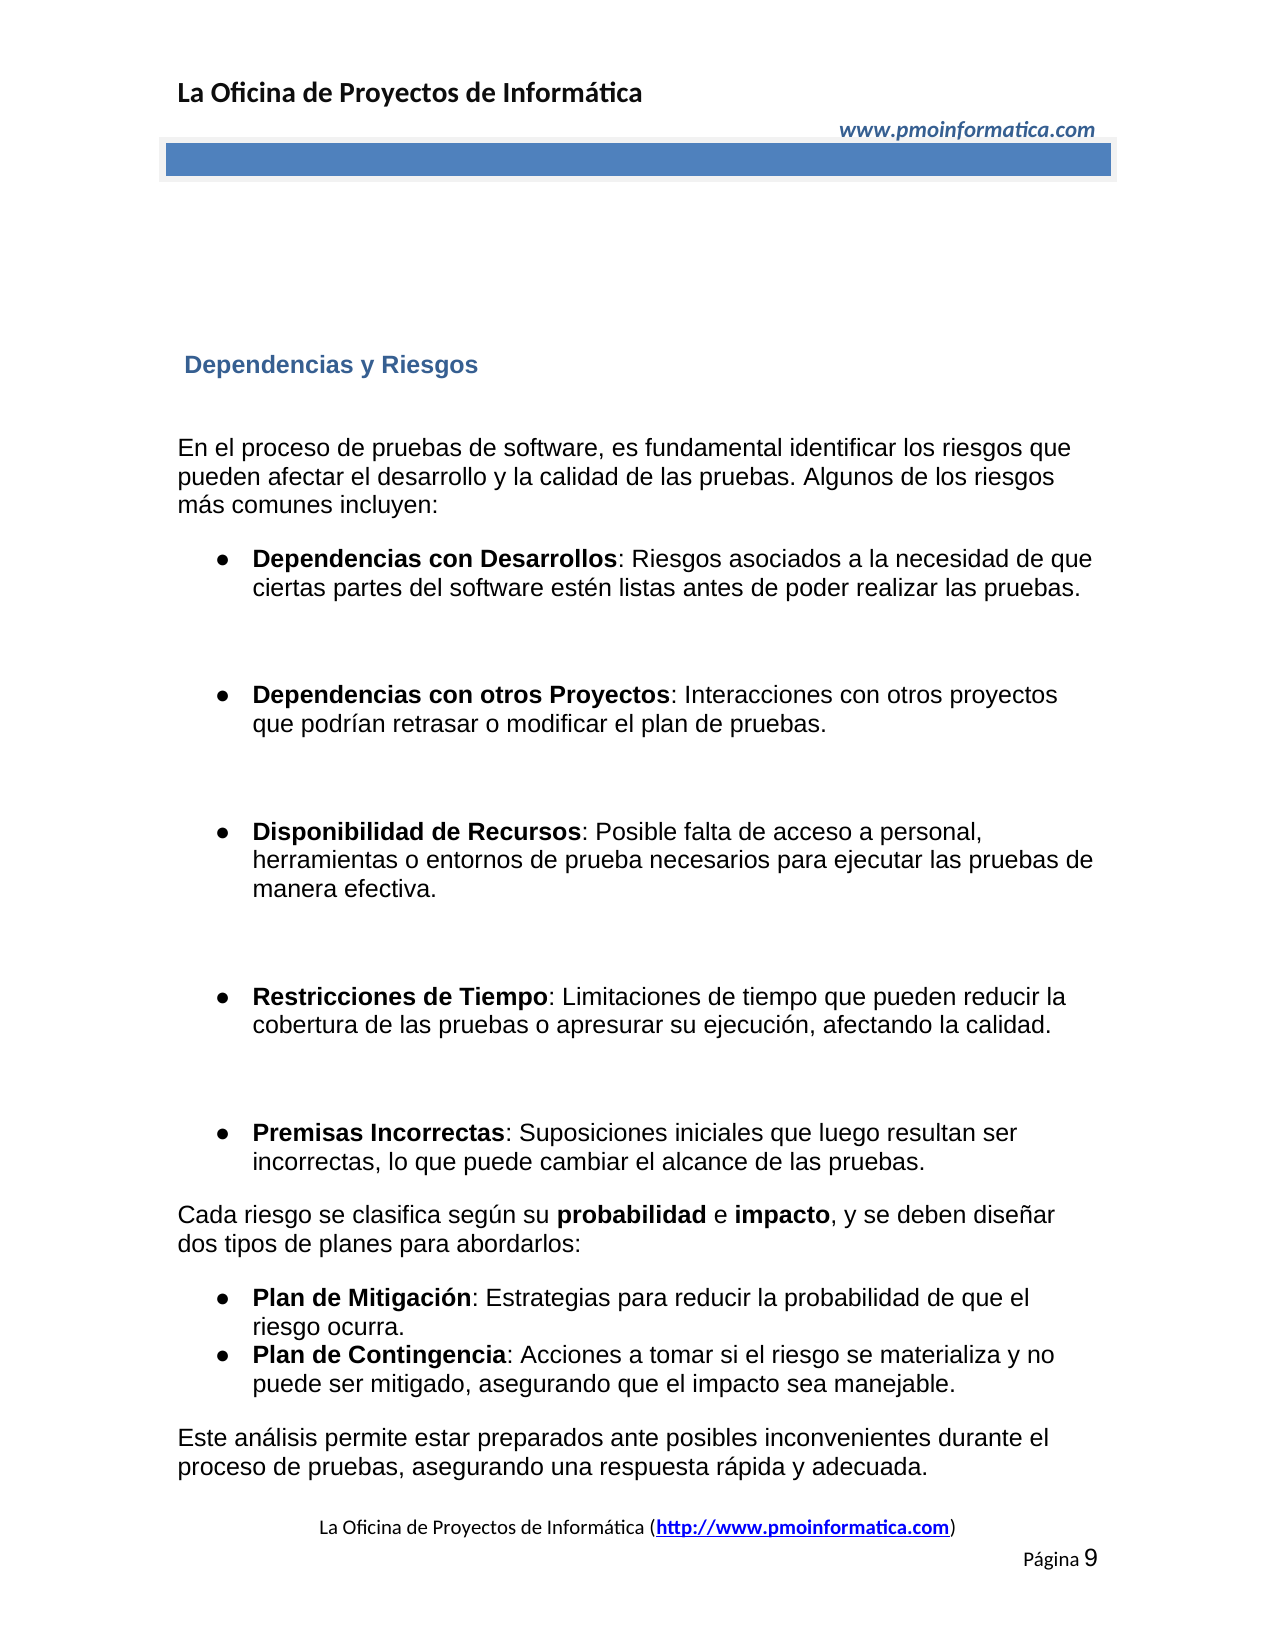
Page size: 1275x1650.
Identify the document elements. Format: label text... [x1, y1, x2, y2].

list Premisas Incorrectas: Suposiciones iniciales que luego resultan ser incorrectas, lo que puede cambiar el alcance de las pruebas. [215, 1118, 1098, 1176]
text Dependencias y Riesgos [177, 351, 1098, 379]
text Este análisis permite estar preparados ante posibles inconvenientes durante el proceso de pruebas, asegurando una respuesta rápida y adecuada. [177, 1423, 1098, 1481]
list Dependencias con otros Proyectos: Interacciones con otros proyectos que podrían retrasar o modificar el plan de pruebas. [215, 681, 1098, 738]
list Plan de Contingencia: Acciones a tomar si el riesgo se materializa y no puede ser mitigado, asegurando que el impacto sea manejable. [215, 1341, 1098, 1398]
text En el proceso de pruebas de software, es fundamental identificar los riesgos que pueden afectar el desarrollo y la calidad de las pruebas. Algunos de los riesgos más comunes incluyen: [177, 433, 1098, 519]
list Plan de Mitigación: Estrategias para reducir la probabilidad de que el riesgo ocurra. [215, 1283, 1098, 1341]
text Cada riesgo se clasifica según su probabilidad e impacto, y se deben diseñar dos tipos de planes para abordarlos: [177, 1201, 1098, 1258]
list Dependencias con Desarrollos: Riesgos asociados a la necesidad de que ciertas partes del software estén listas antes de poder realizar las pruebas. [215, 544, 1098, 602]
list Disponibilidad de Recursos: Posible falta de acceso a personal, herramientas o entornos de prueba necesarios para ejecutar las pruebas de manera efectiva. [215, 817, 1098, 903]
list Restricciones de Tiempo: Limitaciones de tiempo que pueden reducir la cobertura de las pruebas o apresurar su ejecución, afectando la calidad. [215, 982, 1098, 1039]
